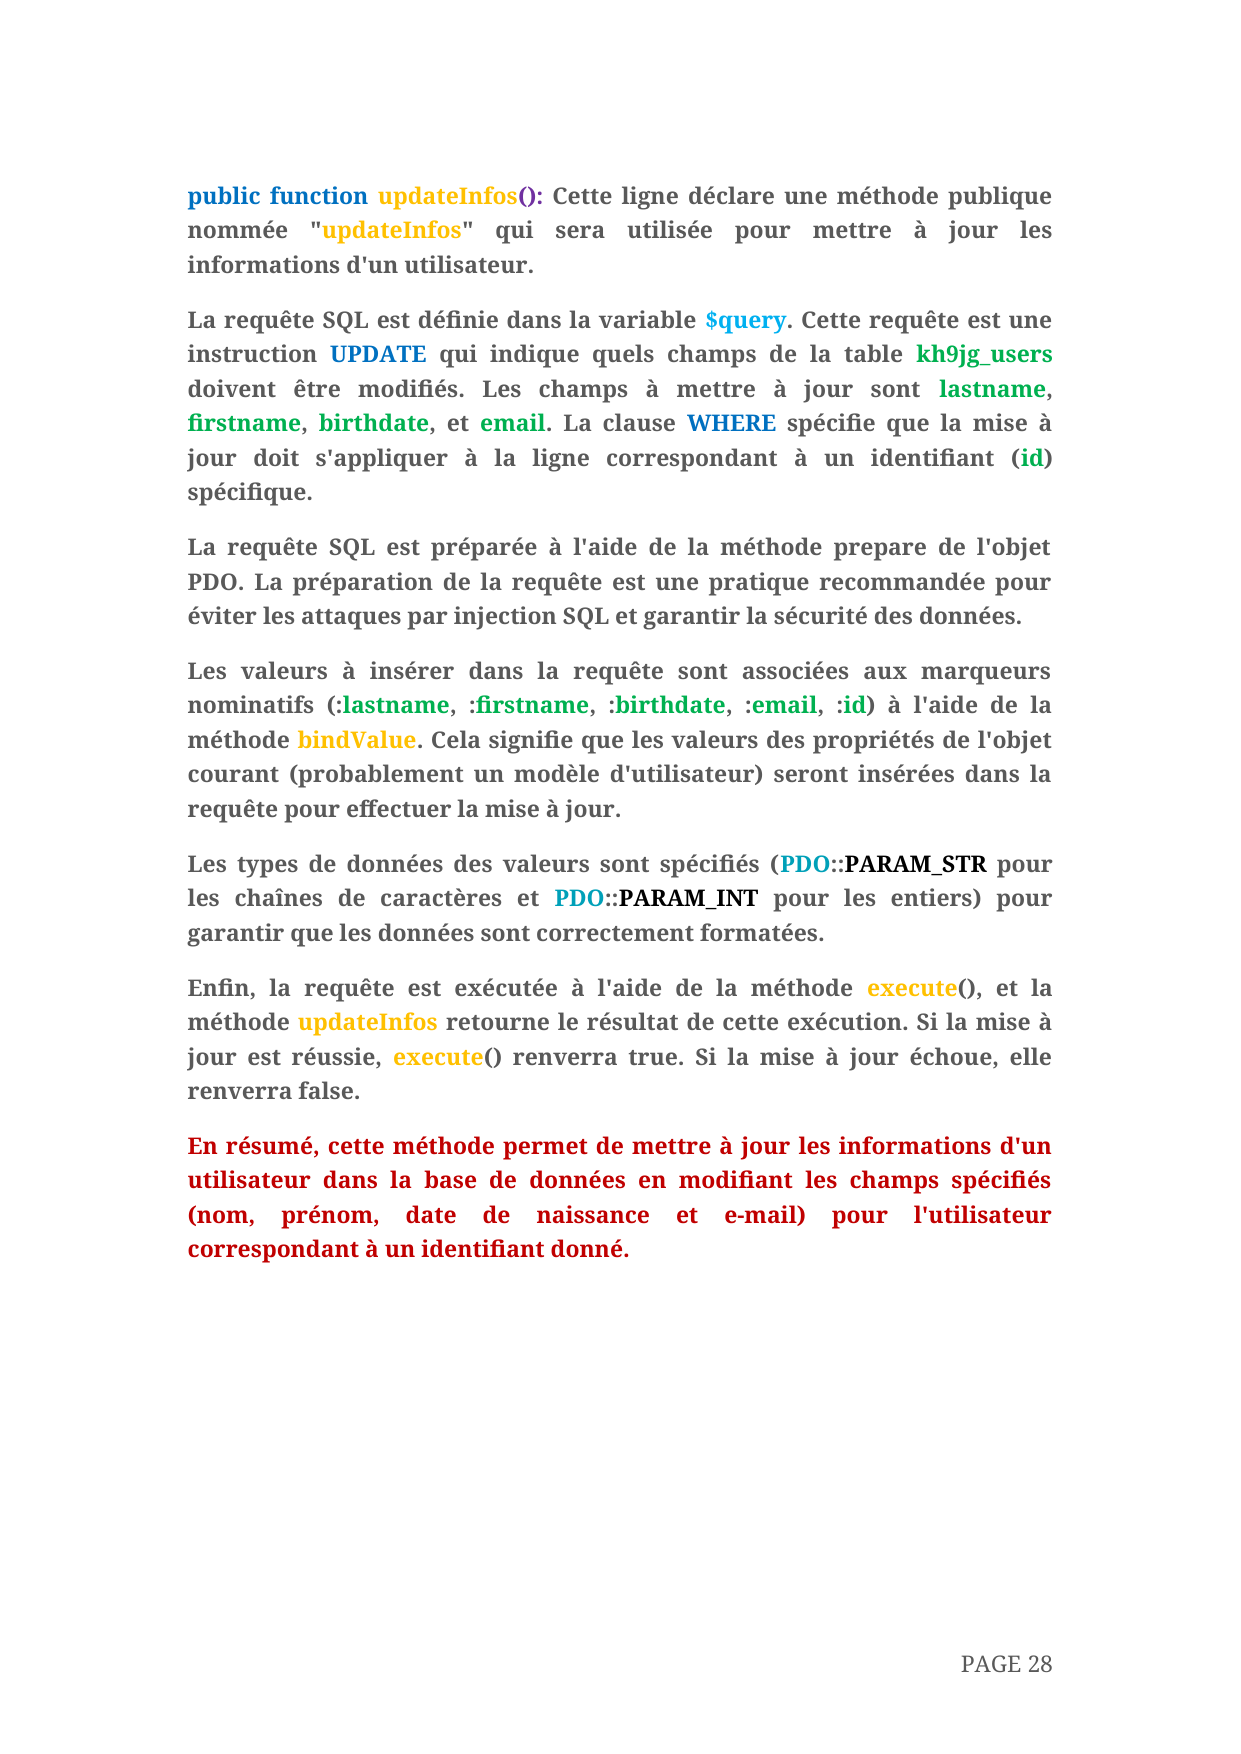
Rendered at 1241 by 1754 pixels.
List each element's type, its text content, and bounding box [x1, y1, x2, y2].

text Les types de données des valeurs sont spécifiés (PDO::PARAM_STR pour les chaînes de caractères et PDO::PARAM_INT pour les entiers) pour garantir que les données sont correctement formatées. [187, 848, 1053, 948]
text La requête SQL est définie dans la variable $query. Cette requête est une instruction UPDATE qui indique quels champs de la table kh9jg_users doivent être modifiés. Les champs à mettre à jour sont lastname, firstname, birthdate, et email. La clause WHERE spécifie que la mise à jour doit s'appliquer à la ligne correspondant à un identifiant (id) spécifique. [187, 304, 1053, 507]
text Les valeurs à insérer dans la requête sont associées aux marqueurs nominatifs (:lastname, :firstname, :birthdate, :email, :id) à l'aide de la méthode bindValue. Cela signifie que les valeurs des propriétés de l'objet courant (probablement un modèle d'utilisateur) seront insérées dans la requête pour effectuer la mise à jour. [187, 655, 1053, 824]
text public function updateInfos(): Cette ligne déclare une méthode publique nommée "updateInfos" qui sera utilisée pour mettre à jour les informations d'un utilisateur. [187, 180, 1053, 280]
text En résumé, cette méthode permet de mettre à jour les informations d'un utilisateur dans la base de données en modifiant les champs spécifiés (nom, prénom, date de naissance et e-mail) pour l'utilisateur correspondant à un identifiant donné. [187, 1130, 1053, 1264]
text Enfin, la requête est exécutée à l'aide de la méthode execute(), et la méthode updateInfos retourne le résultat de cette exécution. Si la mise à jour est réussie, execute() renverra true. Si la mise à jour échoue, elle renverra false. [187, 972, 1053, 1106]
text La requête SQL est préparée à l'aide de la méthode prepare de l'objet PDO. La préparation de la requête est une pratique recommandée pour éviter les attaques par injection SQL et garantir la sécurité des données. [187, 531, 1053, 631]
